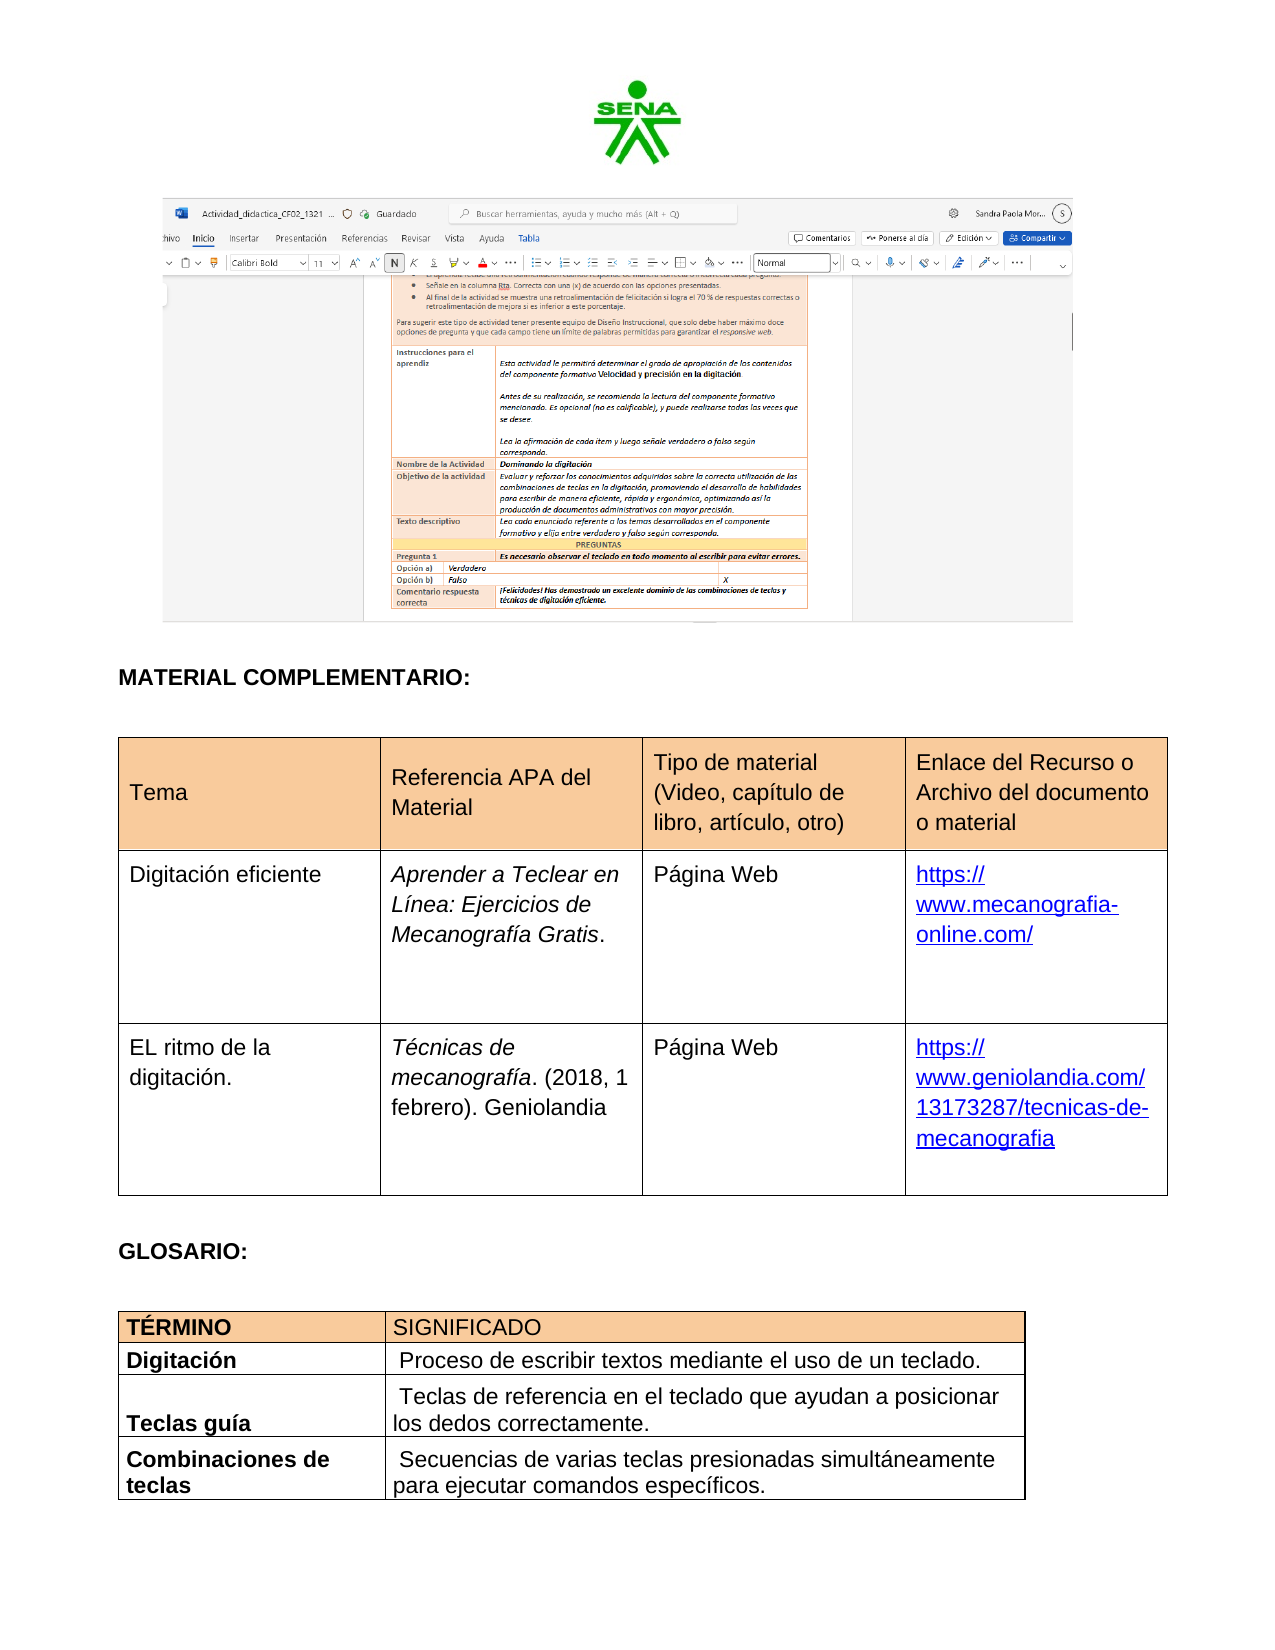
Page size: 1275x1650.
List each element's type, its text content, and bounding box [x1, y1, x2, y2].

table_cell Combinaciones de teclas [119, 1437, 385, 1498]
table_header TÉRMINO [119, 1312, 385, 1342]
picture [588, 75, 687, 172]
table_cell Página Web [643, 851, 905, 1022]
table_cell Secuencias de varias teclas presionadas simultáneamente para ejecutar comandos específicos. [386, 1437, 1024, 1498]
table_cell https://www.mecanografia-online.com/ [906, 851, 1167, 1022]
table_header SIGNIFICADO [386, 1312, 1024, 1342]
table_header Tipo de material (Video, capítulo de libro, artículo, otro) [643, 738, 905, 849]
table_cell Técnicas de mecanografía. (2018, 1 febrero). Geniolandia [381, 1024, 642, 1195]
table_cell https://www.geniolandia.com/13173287/tecnicas-de-mecanografia [906, 1024, 1167, 1195]
table_cell Proceso de escribir textos mediante el uso de un teclado. [386, 1343, 1024, 1373]
table_cell Digitación eficiente [119, 851, 380, 1022]
table_header Tema [119, 738, 380, 849]
picture [162, 197, 1073, 623]
table_header Referencia APA del Material [381, 738, 642, 849]
table_header Enlace del Recurso o Archivo del documento o material [906, 738, 1167, 849]
table_cell EL ritmo de la digitación. [119, 1024, 380, 1195]
table_cell Página Web [643, 1024, 905, 1195]
table_cell Aprender a Teclear en Línea: Ejercicios de Mecanografía Gratis. [381, 851, 642, 1022]
subtitle MATERIAL COMPLEMENTARIO: [118, 664, 1157, 691]
table_cell Teclas de referencia en el teclado que ayudan a posicionar los dedos correctamente. [386, 1375, 1024, 1436]
subtitle GLOSARIO: [118, 1238, 1157, 1264]
table_cell Digitación [119, 1343, 385, 1373]
table_cell Teclas guía [119, 1375, 385, 1436]
